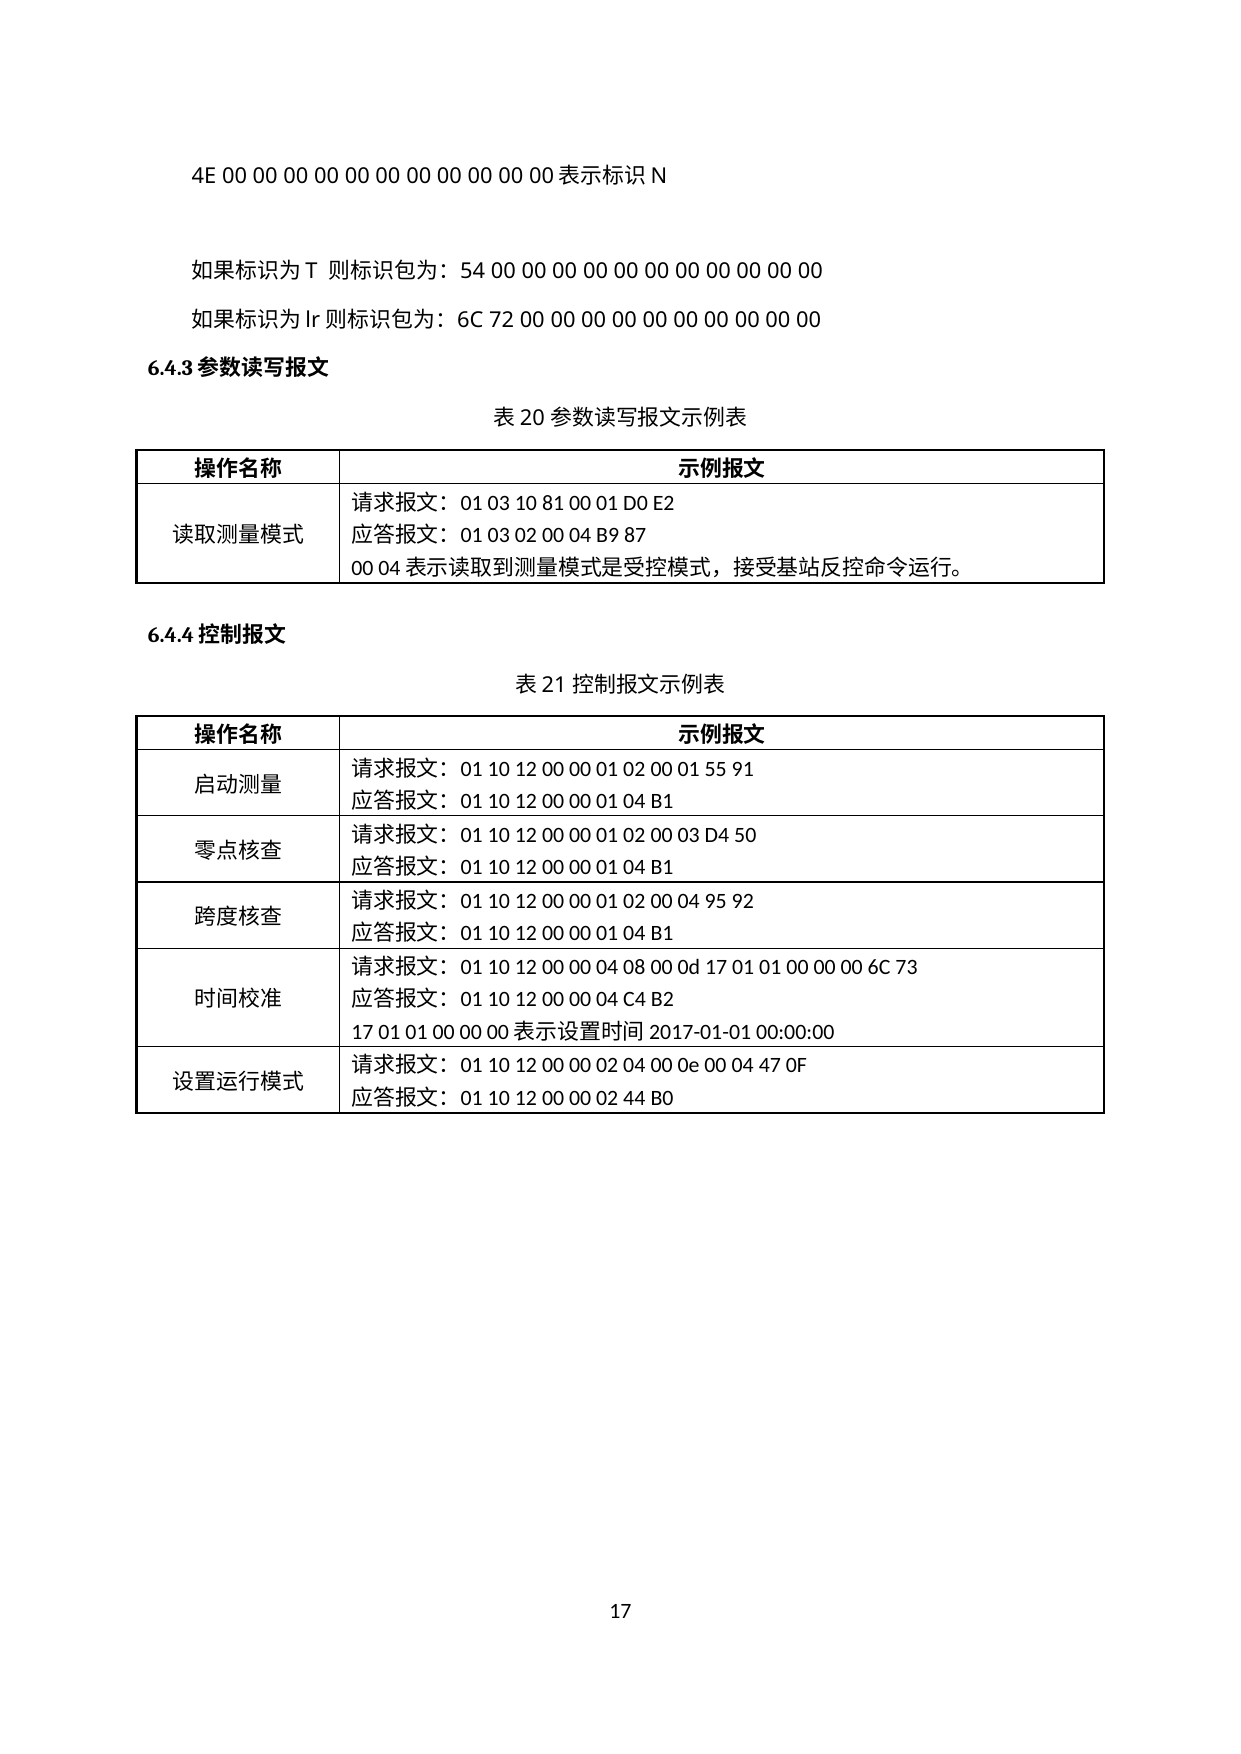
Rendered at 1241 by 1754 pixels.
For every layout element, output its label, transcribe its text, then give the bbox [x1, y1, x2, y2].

text 表21 控制报文示例表 [148, 666, 1092, 699]
table_cell 设置运行模式 [138, 1047, 339, 1112]
table_header 示例报文 [340, 717, 1103, 749]
table_cell 请求报文：01 10 12 00 00 02 04 00 0e 00 04 47 0F 应答报文：01 10 12 00 00 02 44 B0 [340, 1047, 1103, 1112]
text 如果标识为T 则标识包为：54 00 00 00 00 00 00 00 00 00 00 00 [148, 253, 1092, 286]
subtitle 6.4.4 控制报文 [148, 616, 1092, 649]
table_cell 请求报文：01 10 12 00 00 01 02 00 04 95 92 应答报文：01 10 12 00 00 01 04 B1 [340, 883, 1103, 947]
table_header 操作名称 [138, 717, 339, 749]
table_cell 请求报文：01 10 12 00 00 01 02 00 03 D4 50 应答报文：01 10 12 00 00 01 04 B1 [340, 816, 1103, 881]
table_cell 启动测量 [138, 750, 339, 815]
table_cell 零点核查 [138, 816, 339, 881]
table_cell 跨度核查 [138, 883, 339, 947]
table_cell 读取测量模式 [138, 484, 339, 582]
text 如果标识为lr 则标识包为：6C 72 00 00 00 00 00 00 00 00 00 00 [148, 302, 1092, 334]
text 表20 参数读写报文示例表 [148, 400, 1092, 433]
table_header 示例报文 [340, 451, 1103, 483]
table_cell 请求报文：01 10 12 00 00 04 08 00 0d 17 01 01 00 00 00 6C 73 应答报文：01 10 12 00 00 04 C4 B2 17 01 01 00 00 00表示设置时间2017-01-01 00:00:00 [340, 949, 1103, 1046]
table_cell 时间校准 [138, 949, 339, 1046]
text 4E 00 00 00 00 00 00 00 00 00 00 00表示标识N [148, 157, 1092, 190]
table_cell 请求报文：01 03 10 81 00 01 D0 E2 应答报文：01 03 02 00 04 B9 87 00 04表示读取到测量模式是受控模式，接受基站反控命令运行。 [340, 484, 1103, 582]
table_header 操作名称 [138, 451, 339, 483]
subtitle 6.4.3 参数读写报文 [148, 350, 1092, 382]
table_cell 请求报文：01 10 12 00 00 01 02 00 01 55 91 应答报文：01 10 12 00 00 01 04 B1 [340, 750, 1103, 815]
